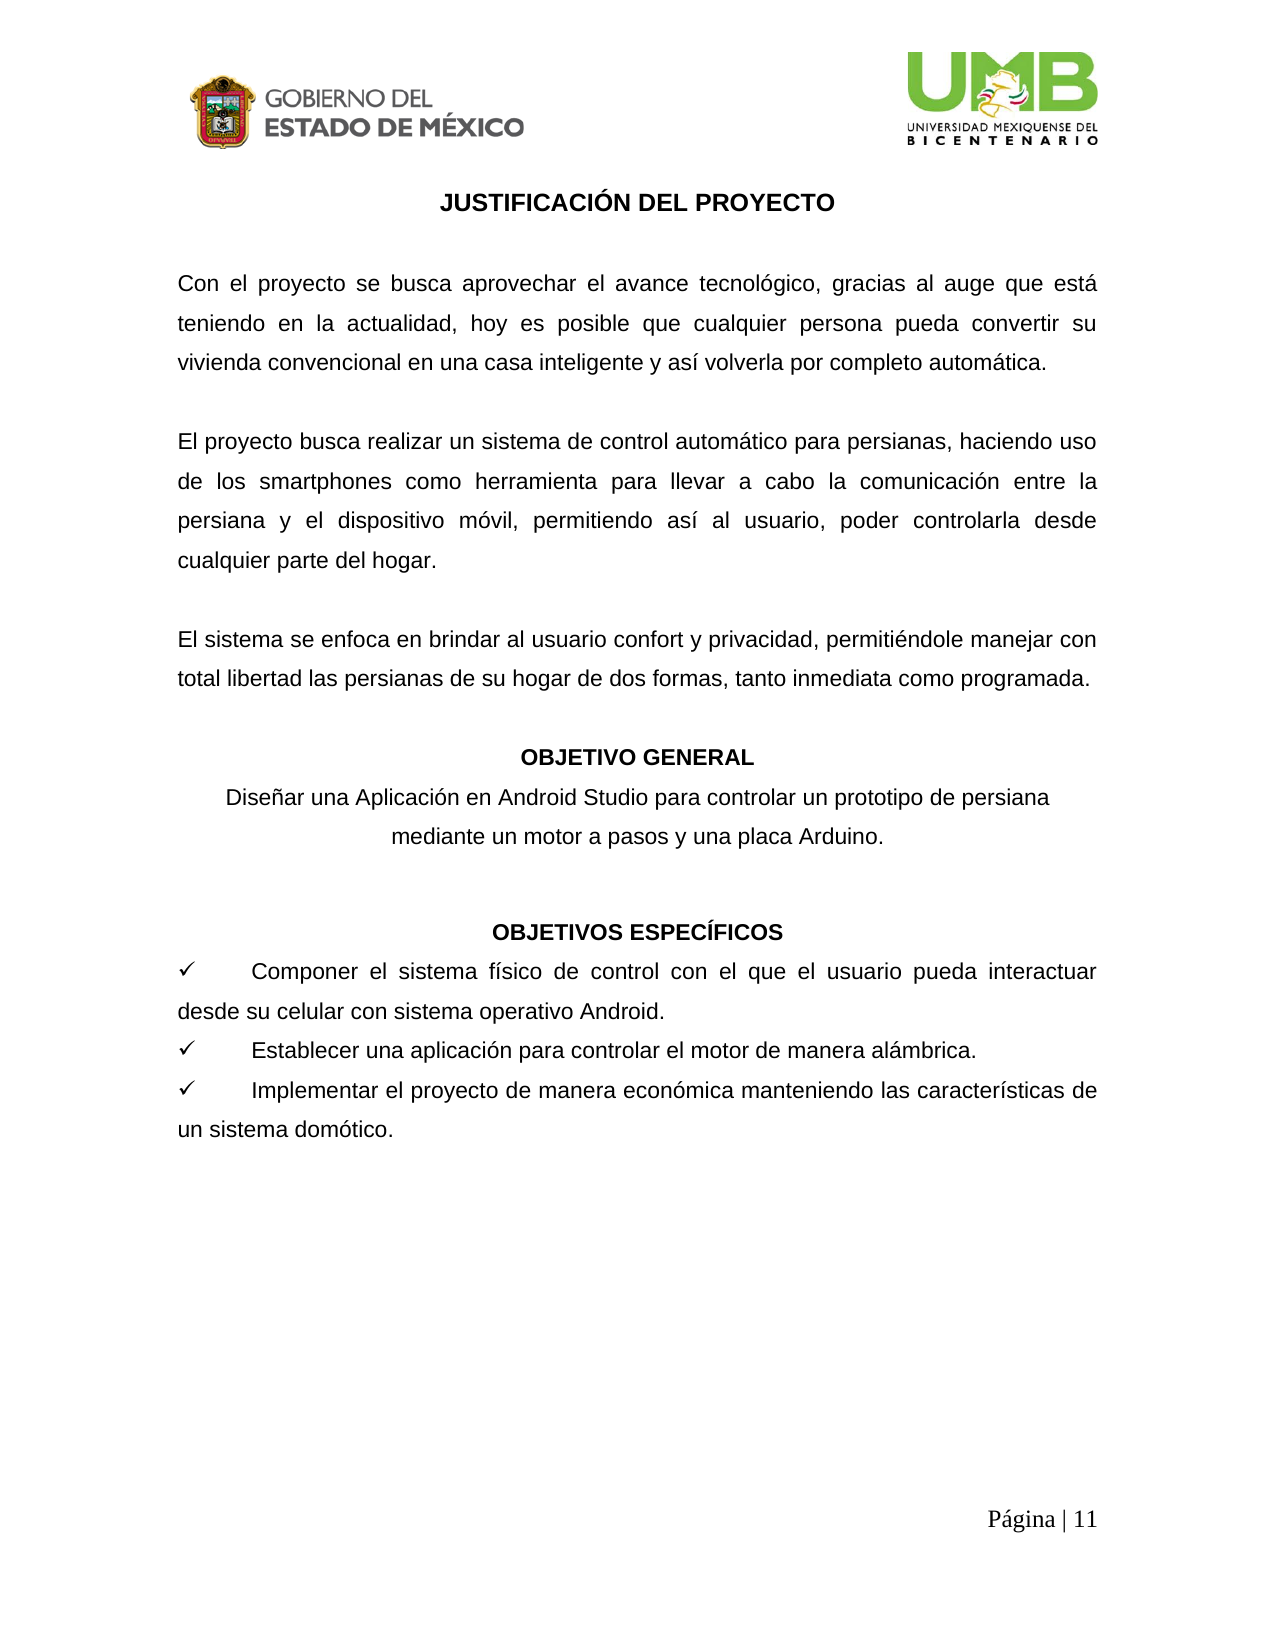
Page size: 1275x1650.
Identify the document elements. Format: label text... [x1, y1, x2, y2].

picture [189, 73, 524, 149]
list Componer el sistema físico de control con el que el usuario pueda interactuar desde su celular con sistema operativo Android. [177, 958, 1098, 1024]
picture [907, 52, 1098, 145]
text Con el proyecto se busca aprovechar el avance tecnológico, gracias al auge que está teniendo en la actualidad, hoy es posible que cualquier persona pueda convertir su vivienda convencional en una casa inteligente y así volverla por completo automática. [177, 270, 1098, 376]
text Diseñar una Aplicación en Android Studio para controlar un prototipo de persiana mediante un motor a pasos y una placa Arduino. [177, 783, 1098, 849]
text El proyecto busca realizar un sistema de control automático para persianas, haciendo uso de los smartphones como herramienta para llevar a cabo la comunicación entre la persiana y el dispositivo móvil, permitiendo así al usuario, poder controlarla desde cualquier parte del hogar. [177, 428, 1098, 573]
text El sistema se enfoca en brindar al usuario confort y privacidad, permitiéndole manejar con total libertad las persianas de su hogar de dos formas, tanto inmediata como programada. [177, 626, 1098, 691]
list Establecer una aplicación para controlar el motor de manera alámbrica. [177, 1037, 1098, 1063]
list Implementar el proyecto de manera económica manteniendo las características de un sistema domótico. [177, 1077, 1098, 1142]
text JUSTIFICACIÓN DEL PROYECTO [177, 188, 1098, 216]
text OBJETIVO GENERAL [177, 744, 1098, 770]
text OBJETIVOS ESPECÍFICOS [177, 919, 1098, 945]
